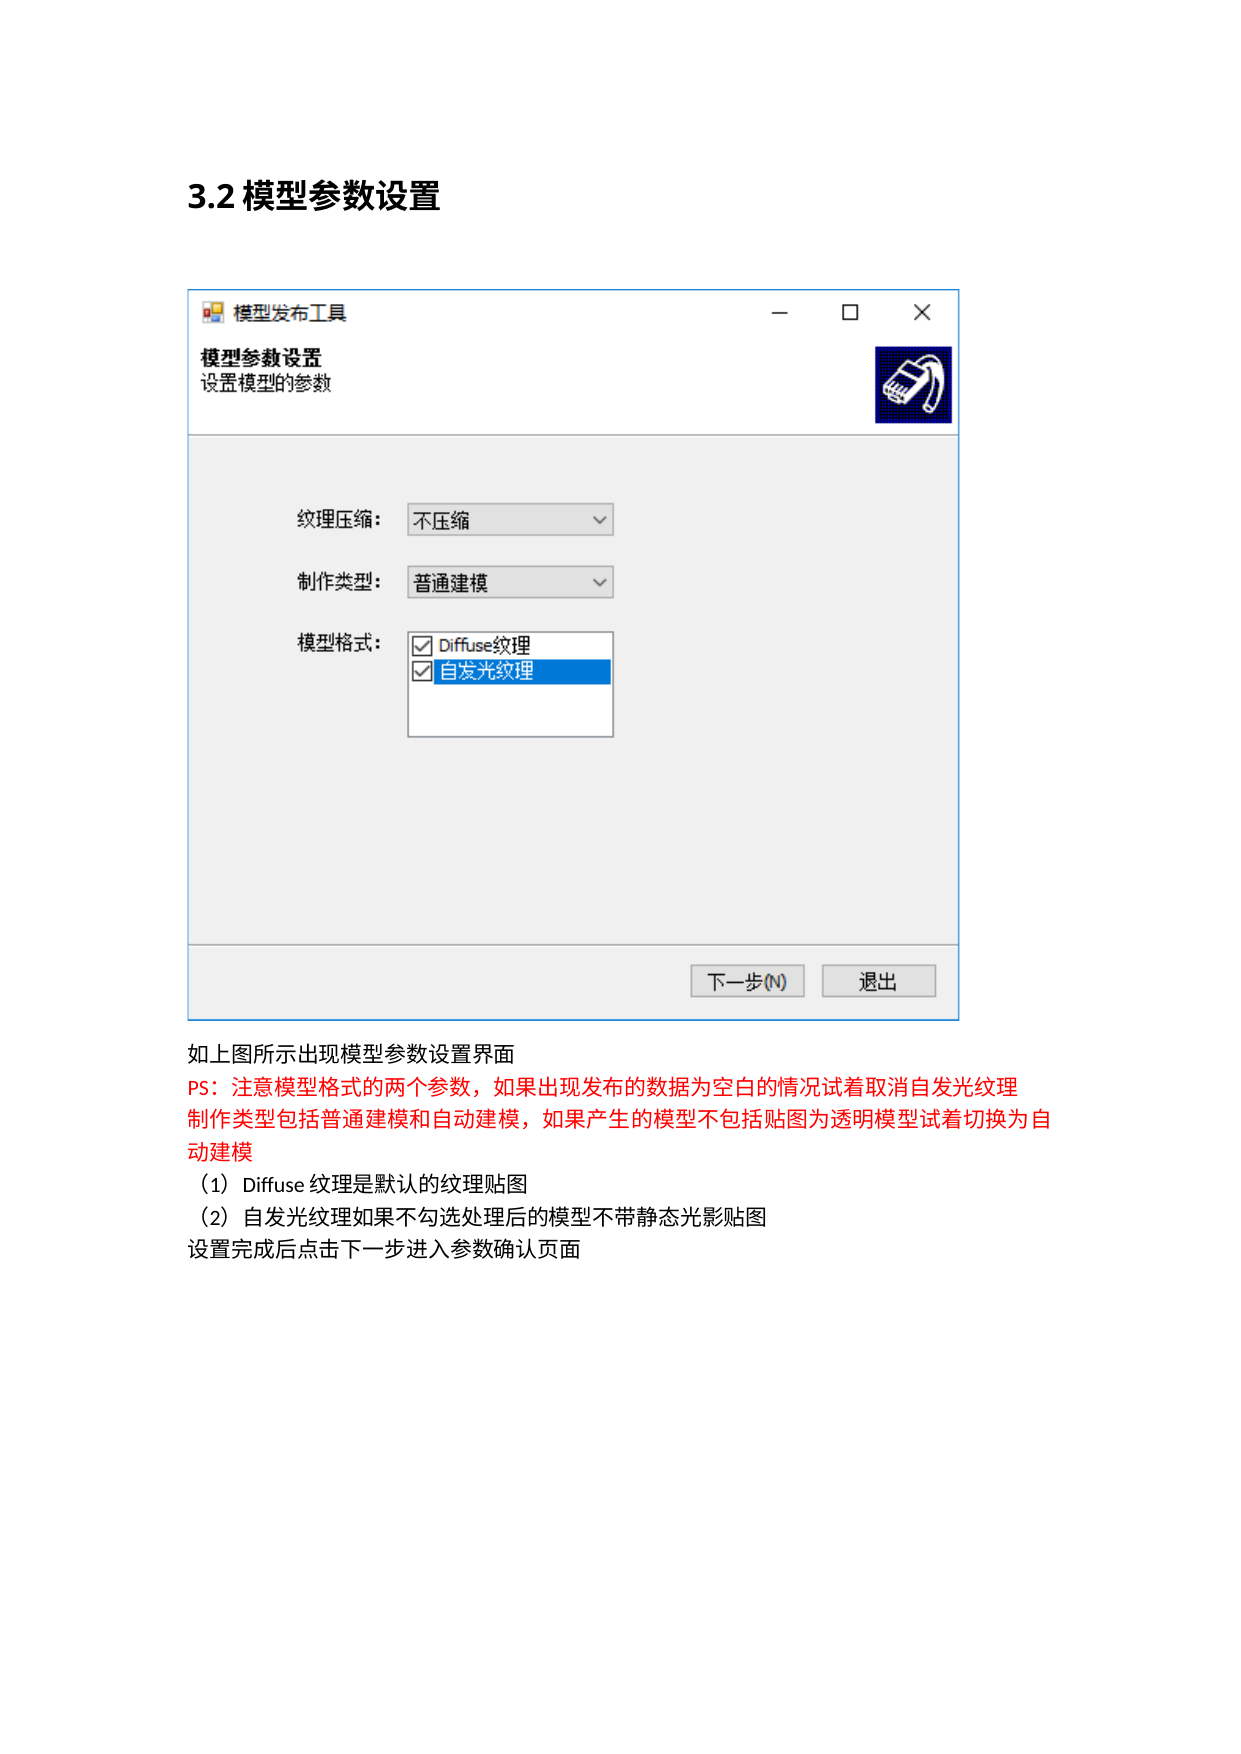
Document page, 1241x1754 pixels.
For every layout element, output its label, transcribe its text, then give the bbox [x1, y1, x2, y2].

subtitle 3.2模型参数设置 [187, 162, 1053, 227]
text （2）自发光纹理如果不勾选处理后的模型不带静态光影贴图 [187, 1199, 1053, 1232]
picture [187, 289, 960, 1021]
text （1）Diffuse纹理是默认的纹理贴图 [187, 1167, 1053, 1199]
text 如上图所示出现模型参数设置界面 [187, 1037, 1053, 1069]
text PS：注意模型格式的两个参数，如果出现发布的数据为空白的情况试着取消自发光纹理 [187, 1069, 1053, 1102]
text 设置完成后点击下一步进入参数确认页面 [187, 1232, 1053, 1264]
text 制作类型包括普通建模和自动建模，如果产生的模型不包括贴图为透明模型试着切换为自动建模 [187, 1102, 1053, 1167]
